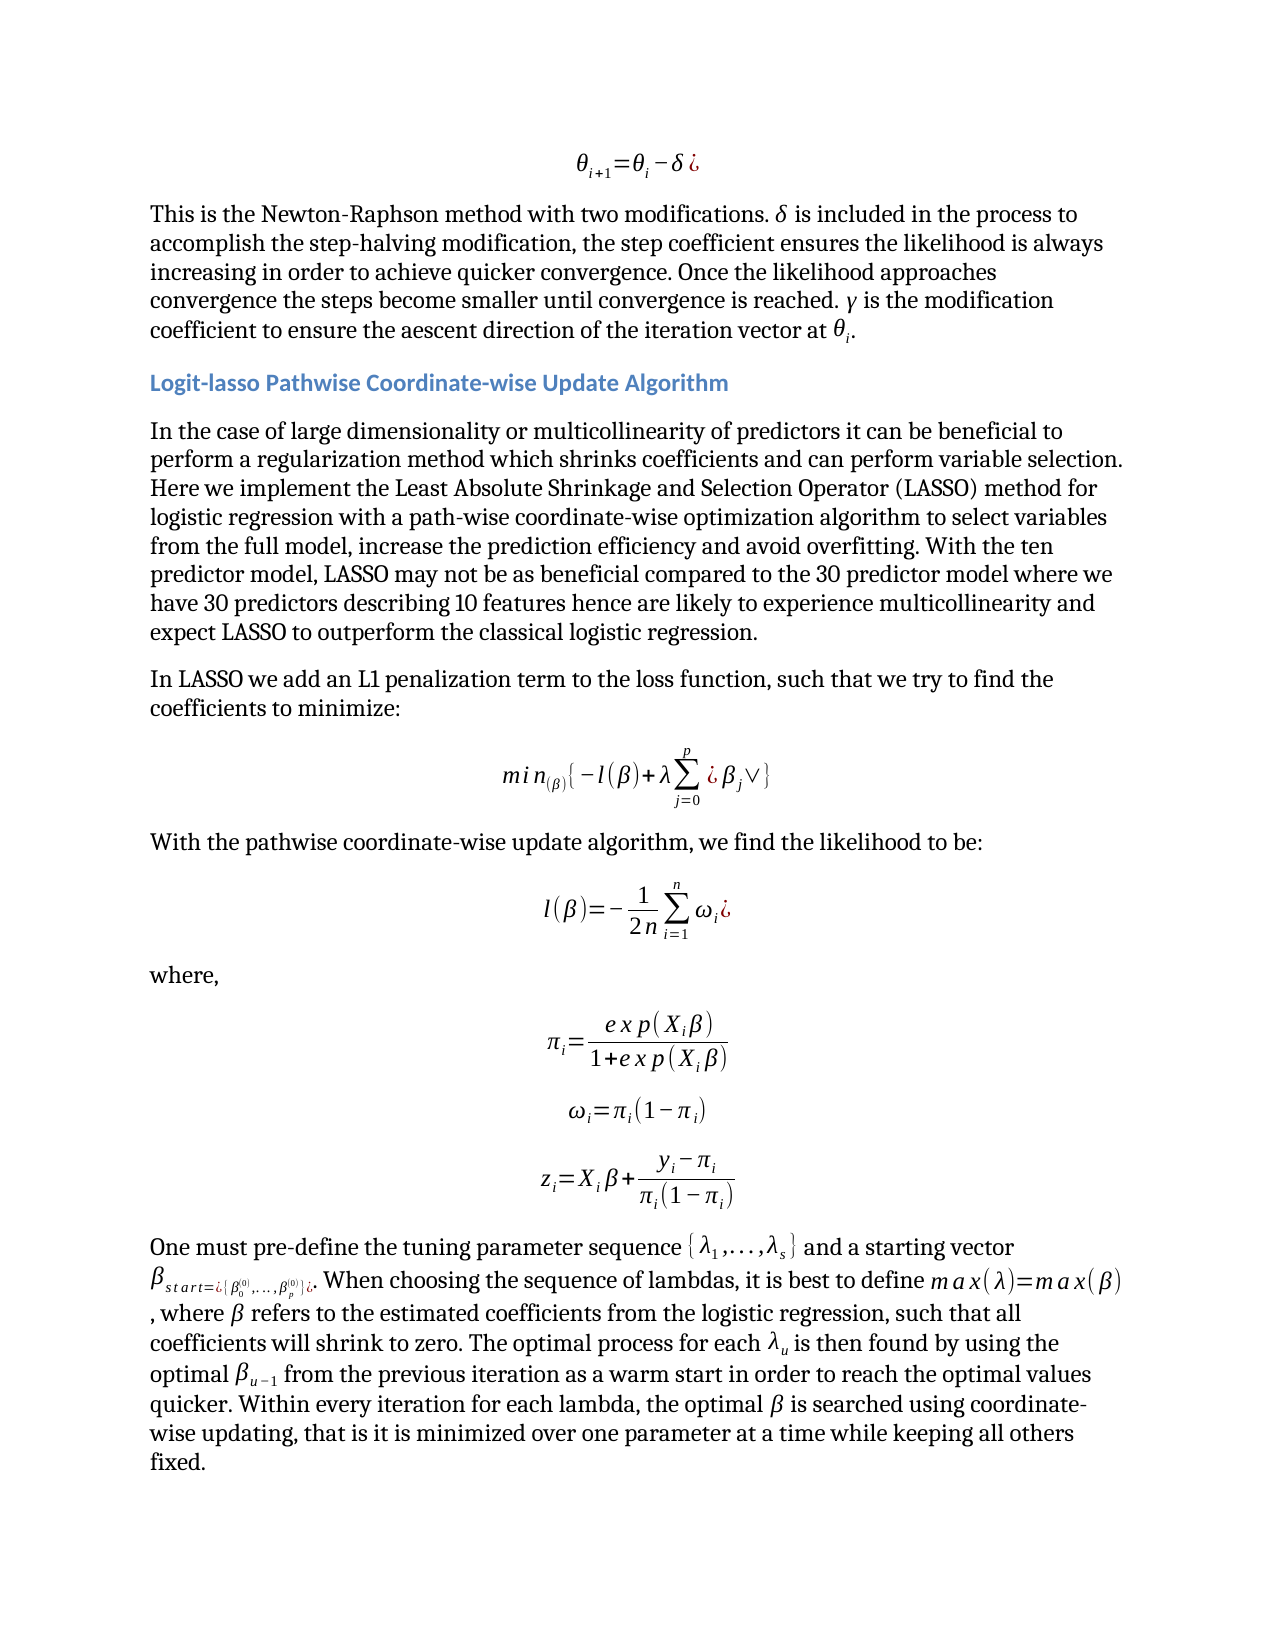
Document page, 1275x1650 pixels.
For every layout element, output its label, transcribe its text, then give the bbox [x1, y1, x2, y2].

text With the pathwise coordinate-wise update algorithm, we find the likelihood to be: [150, 828, 1125, 856]
text One must pre-define the tuning parameter sequence and a starting vector . When choosing the sequence of lambdas, it is best to define , where refers to the estimated coefficients from the logistic regression, such that all coefficients will shrink to zero. The optimal process for each is then found by using the optimal from the previous iteration as a warm start in order to reach the optimal values quicker. Within every iteration for each lambda, the optimal is searched using coordinate-wise updating, that is it is minimized over one parameter at a time while keeping all others fixed. [150, 1231, 1125, 1476]
text In the case of large dimensionality or multicollinearity of predictors it can be beneficial to perform a regularization method which shrinks coefficients and can perform variable selection. Here we implement the Least Absolute Shrinkage and Selection Operator (LASSO) method for logistic regression with a path-wise coordinate-wise optimization algorithm to select variables from the full model, increase the prediction efficiency and avoid overfitting. With the ten predictor model, LASSO may not be as beneficial compared to the 30 predictor model where we have 30 predictors describing 10 features hence are likely to experience multicollinearity and expect LASSO to outperform the classical logistic regression. [150, 417, 1125, 647]
text where, [150, 961, 1125, 990]
text This is the Newton-Raphson method with two modifications. is included in the process to accomplish the step-halving modification, the step coefficient ensures the likelihood is always increasing in order to achieve quicker convergence. Once the likelihood approaches convergence the steps become smaller until convergence is reached. is the modification coefficient to ensure the aescent direction of the iteration vector at . [150, 200, 1125, 346]
text In LASSO we add an L1 penalization term to the loss function, such that we try to find the coefficients to minimize: [150, 665, 1125, 723]
subtitle Logit-lasso Pathwise Coordinate-wise Update Algorithm [150, 367, 1125, 398]
